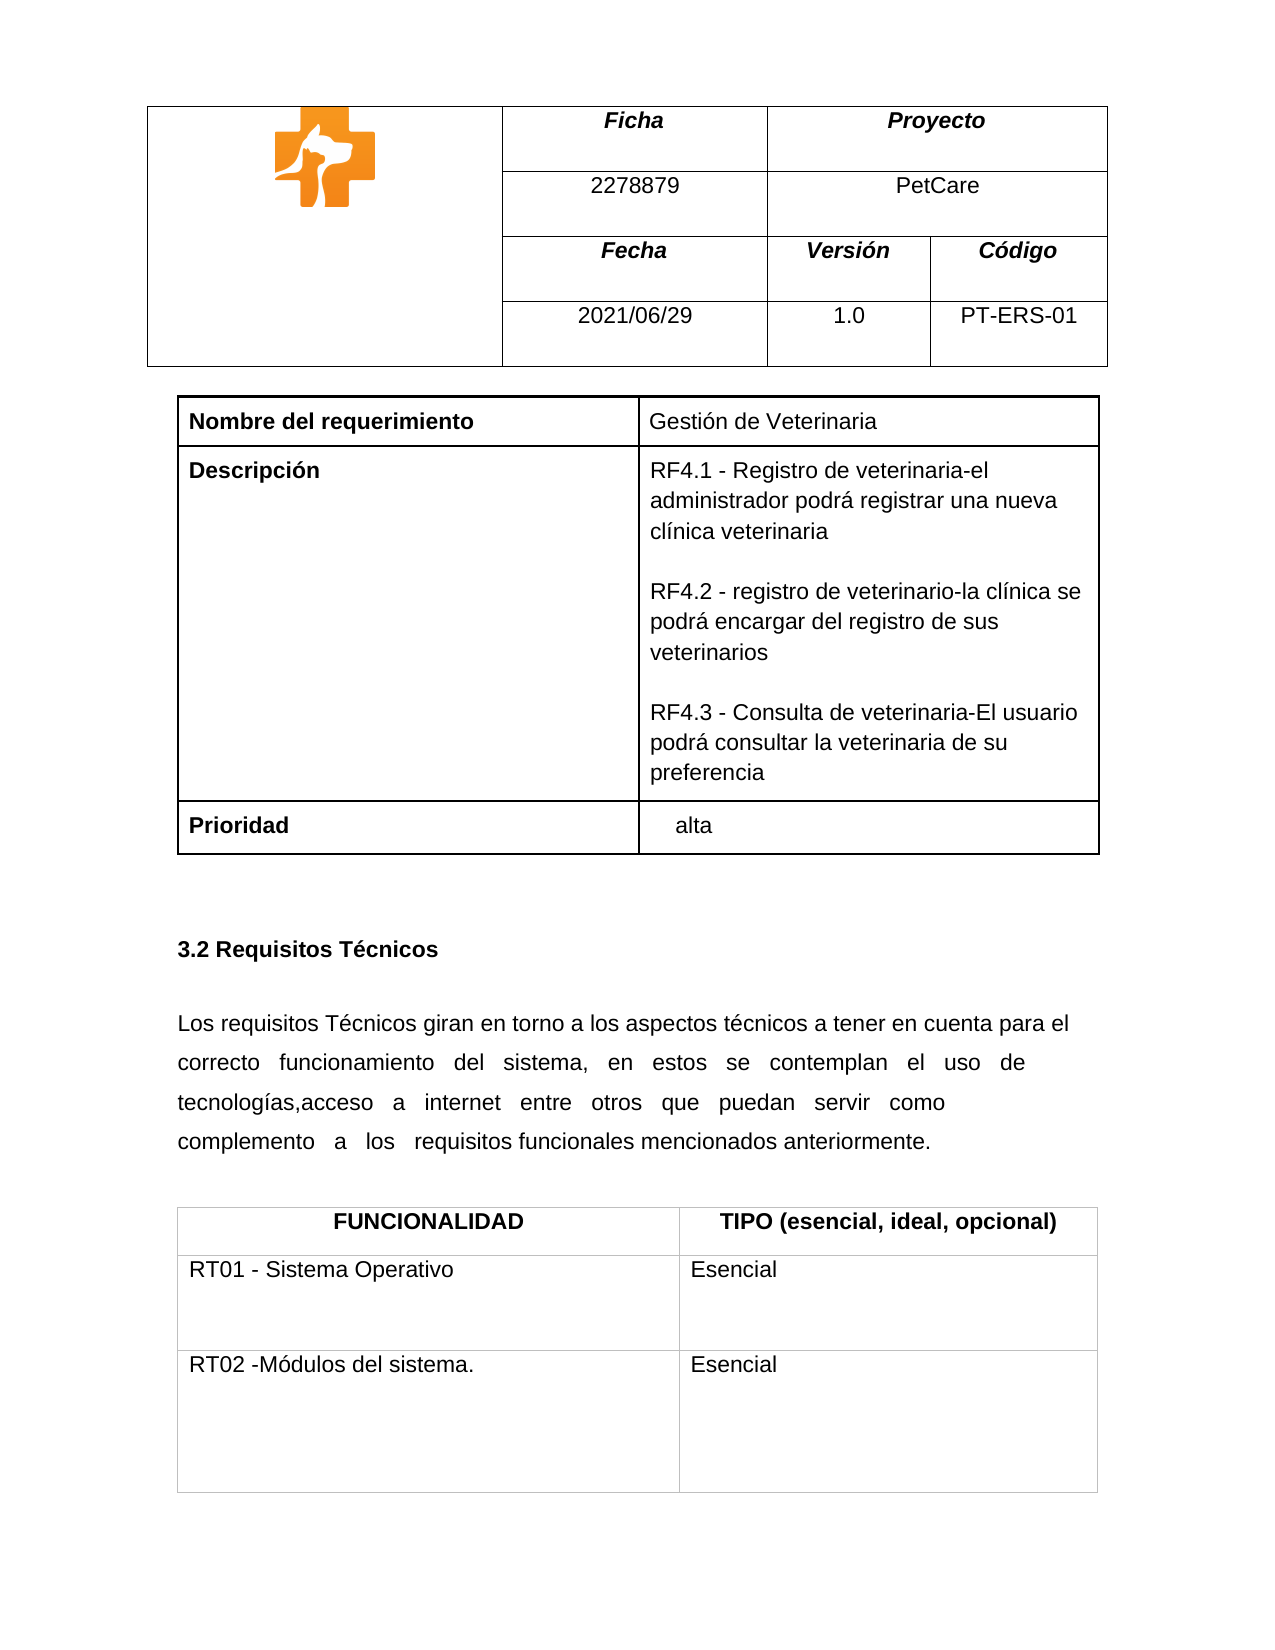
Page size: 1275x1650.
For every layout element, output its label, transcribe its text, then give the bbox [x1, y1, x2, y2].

text Los requisitos Técnicos giran en torno a los aspectos técnicos a tener en cuenta para el correcto funcionamiento del sistema, en estos se contemplan el uso de tecnologías,acceso a internet entre otros que puedan servir como complemento a los requisitos funcionales mencionados anteriormente. [177, 1010, 1098, 1155]
table_cell Prioridad [179, 802, 638, 853]
table_cell Esencial [680, 1256, 1097, 1350]
table_cell RT01 - Sistema Operativo [178, 1256, 679, 1350]
table_cell Esencial [680, 1351, 1097, 1492]
table_cell Nombre del requerimiento [179, 398, 638, 445]
subtitle 3.2 Requisitos Técnicos [177, 936, 1098, 963]
table_header TIPO (esencial, ideal, opcional) [680, 1208, 1097, 1255]
table_cell RT02 -Módulos del sistema. [178, 1351, 679, 1492]
table_cell Descripción [179, 447, 638, 800]
table_cell RF4.1 - Registro de veterinaria-el administrador podrá registrar una nueva clínica veterinaria RF4.2 - registro de veterinario-la clínica se podrá encargar del registro de sus veterinarios RF4.3 - Consulta de veterinaria-El usuario podrá consultar la veterinaria de su preferencia [640, 447, 1098, 800]
picture [275, 107, 375, 207]
table_cell Gestión de Veterinaria [640, 398, 1098, 445]
table_header FUNCIONALIDAD [178, 1208, 679, 1255]
table_cell alta [640, 802, 1098, 853]
